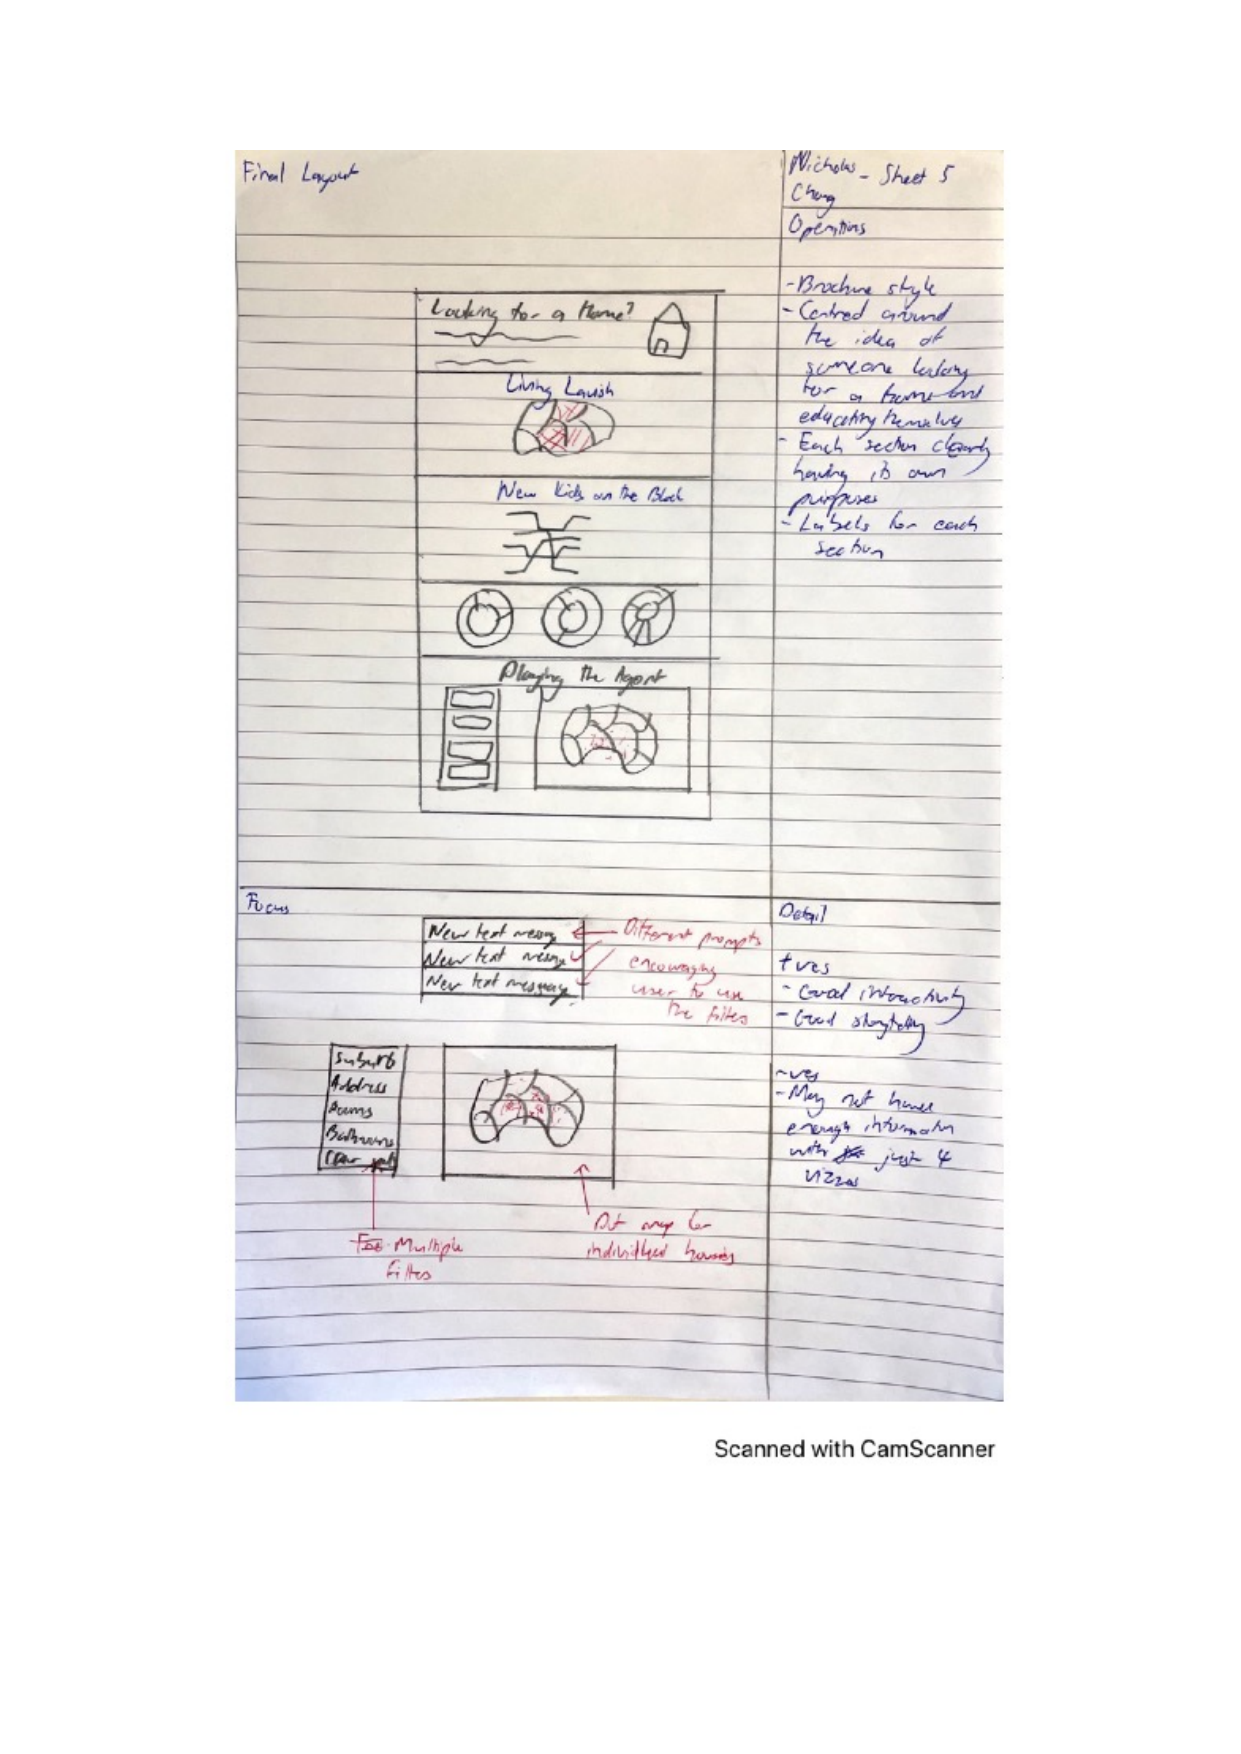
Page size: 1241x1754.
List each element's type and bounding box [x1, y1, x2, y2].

picture [150, 150, 1091, 1481]
